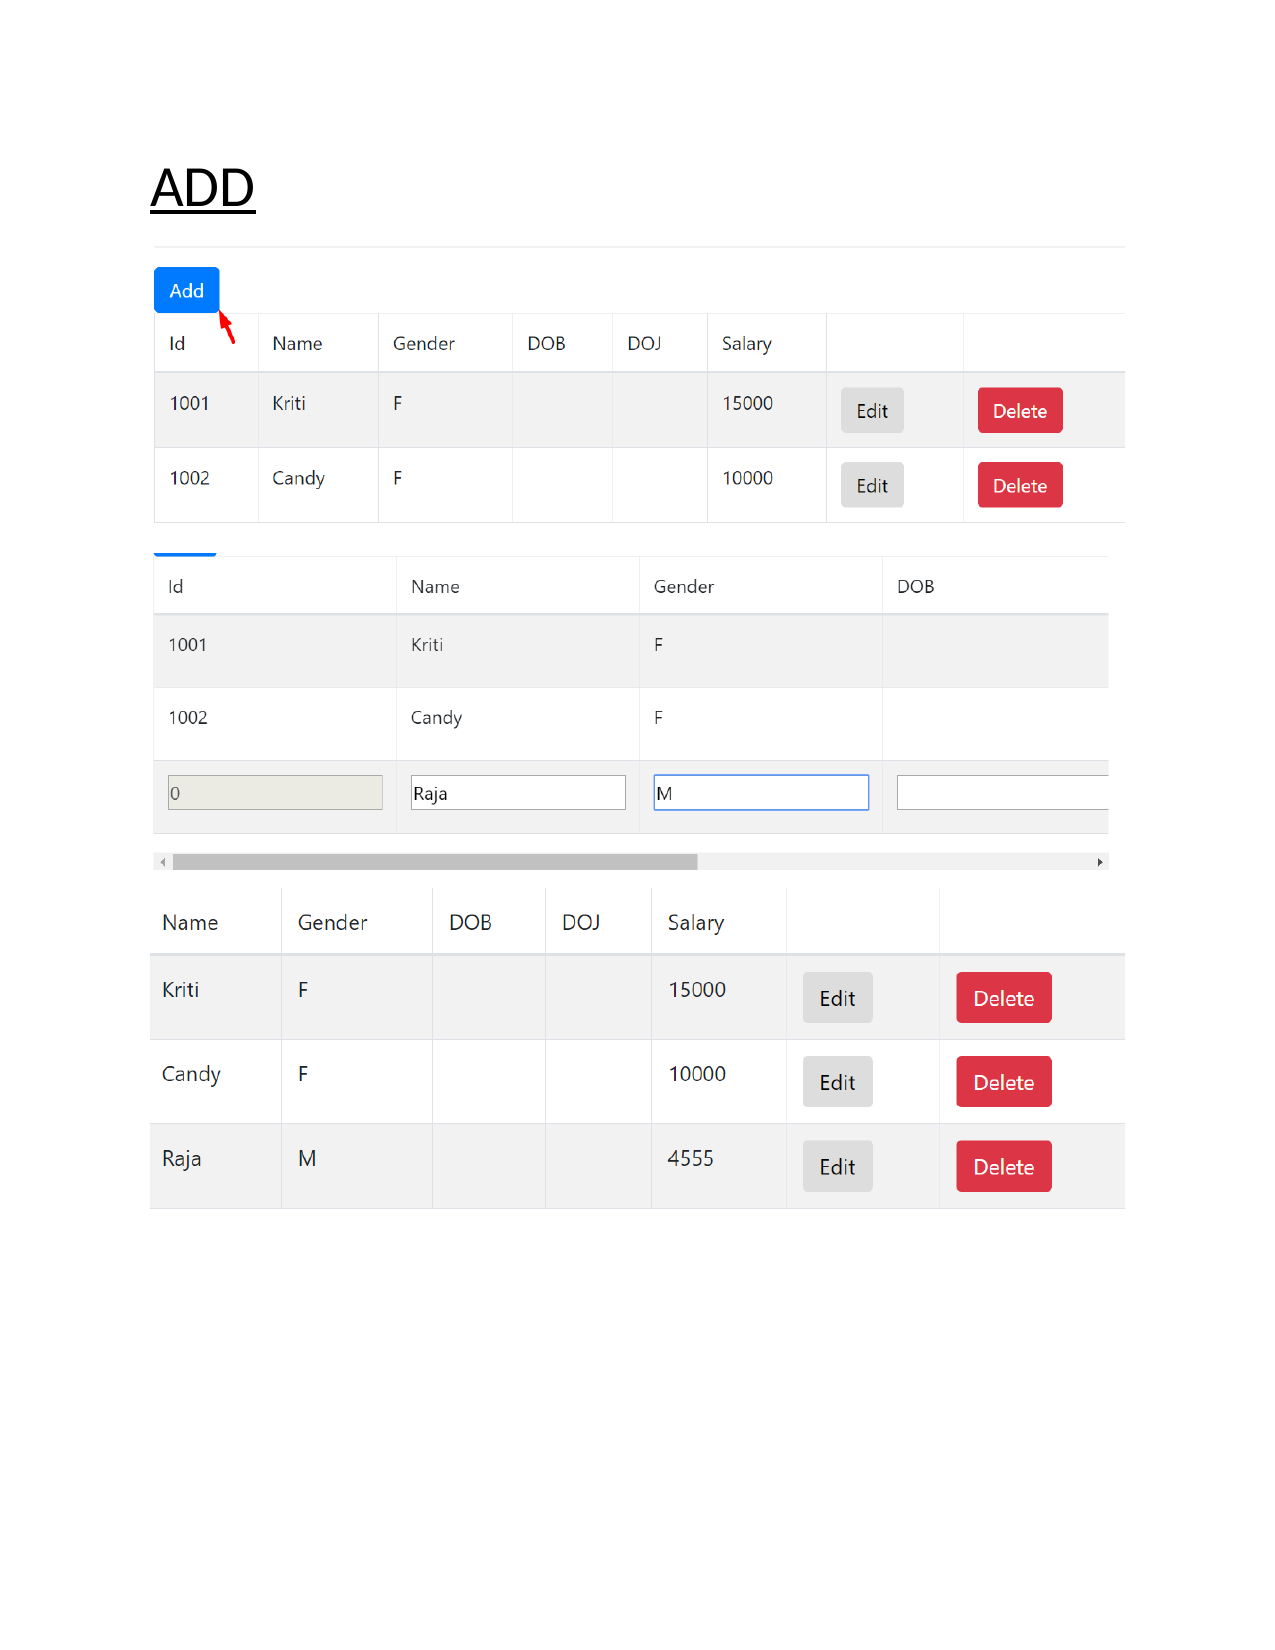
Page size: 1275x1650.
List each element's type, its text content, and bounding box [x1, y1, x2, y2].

picture [150, 888, 1125, 1227]
picture [150, 243, 1125, 535]
picture [150, 553, 1125, 870]
text ADD [150, 150, 1125, 221]
